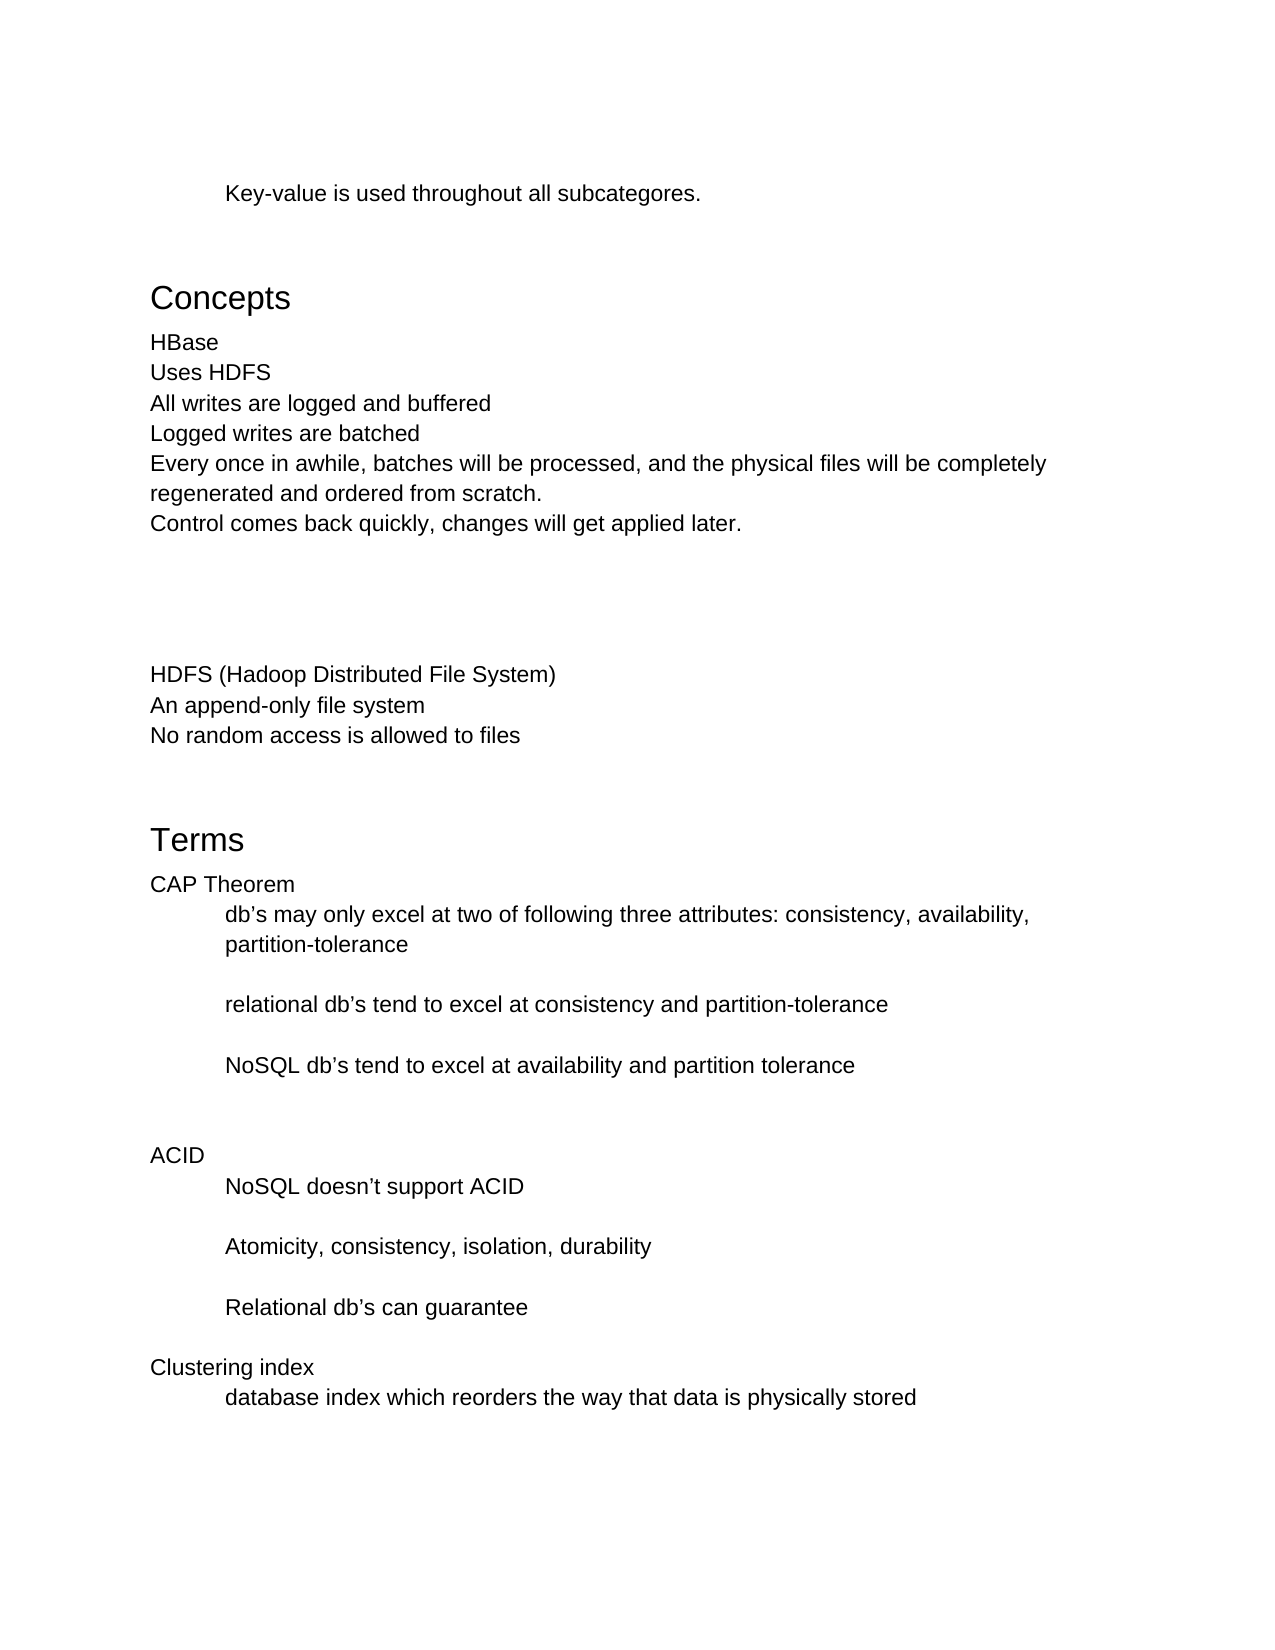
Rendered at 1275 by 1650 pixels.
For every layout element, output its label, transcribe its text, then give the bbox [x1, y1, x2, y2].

text Uses HDFS [150, 359, 1125, 386]
text An append-only file system [150, 692, 1125, 718]
text relational db’s tend to excel at consistency and partition-tolerance [225, 991, 1125, 1018]
text No random access is allowed to files [150, 722, 1125, 748]
text ACID [150, 1142, 1125, 1169]
text Atomicity, consistency, isolation, durability [225, 1233, 1125, 1259]
text Every once in awhile, batches will be processed, and the physical files will be completely regenerated and ordered from scratch. [150, 450, 1125, 506]
text Logged writes are batched [150, 420, 1125, 446]
text HDFS (Hadoop Distributed File System) [150, 661, 1125, 688]
text CAP Theorem [150, 871, 1125, 897]
subtitle Concepts [150, 278, 1125, 317]
text Control comes back quickly, changes will get applied later. [150, 510, 1125, 537]
text Clustering index [150, 1354, 1125, 1380]
subtitle Terms [150, 820, 1125, 858]
text Relational db’s can guarantee [225, 1293, 1125, 1320]
text All writes are logged and buffered [150, 389, 1125, 416]
text HBase [150, 329, 1125, 355]
text db’s may only excel at two of following three attributes: consistency, availability, partition-tolerance [225, 901, 1125, 957]
text database index which reorders the way that data is physically stored [225, 1384, 1125, 1411]
text NoSQL db’s tend to excel at availability and partition tolerance [225, 1052, 1125, 1078]
text Key-value is used throughout all subcategores. [225, 180, 1125, 207]
text NoSQL doesn’t support ACID [225, 1173, 1125, 1199]
